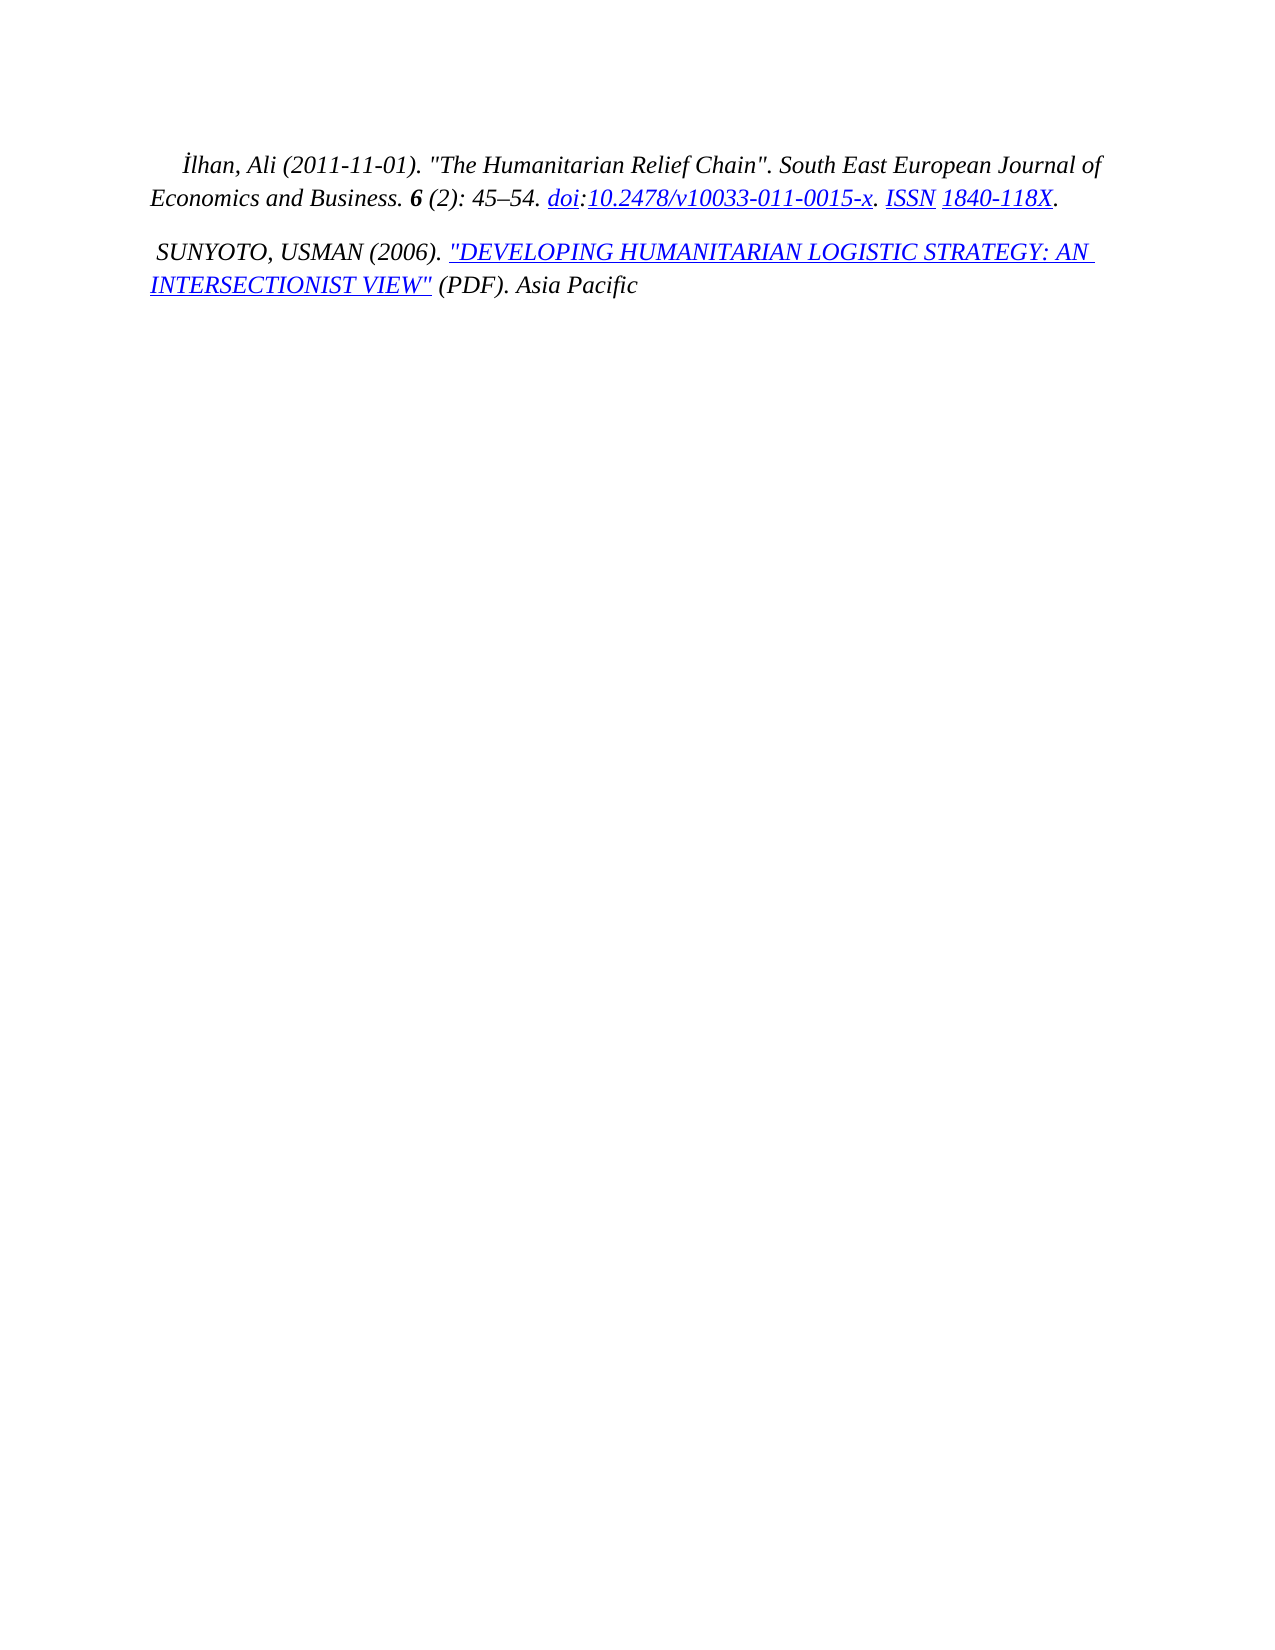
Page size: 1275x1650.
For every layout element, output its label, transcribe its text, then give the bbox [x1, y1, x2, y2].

text  İlhan, Ali (2011-11-01). "The Humanitarian Relief Chain". South East European Journal of Economics and Business. 6 (2): 45–54. doi:10.2478/v10033-011-0015-x. ISSN 1840-118X. [150, 150, 1125, 212]
text SUNYOTO, USMAN (2006). "DEVELOPING HUMANITARIAN LOGISTIC STRATEGY: AN INTERSECTIONIST VIEW" (PDF). Asia Pacific [150, 237, 1125, 299]
